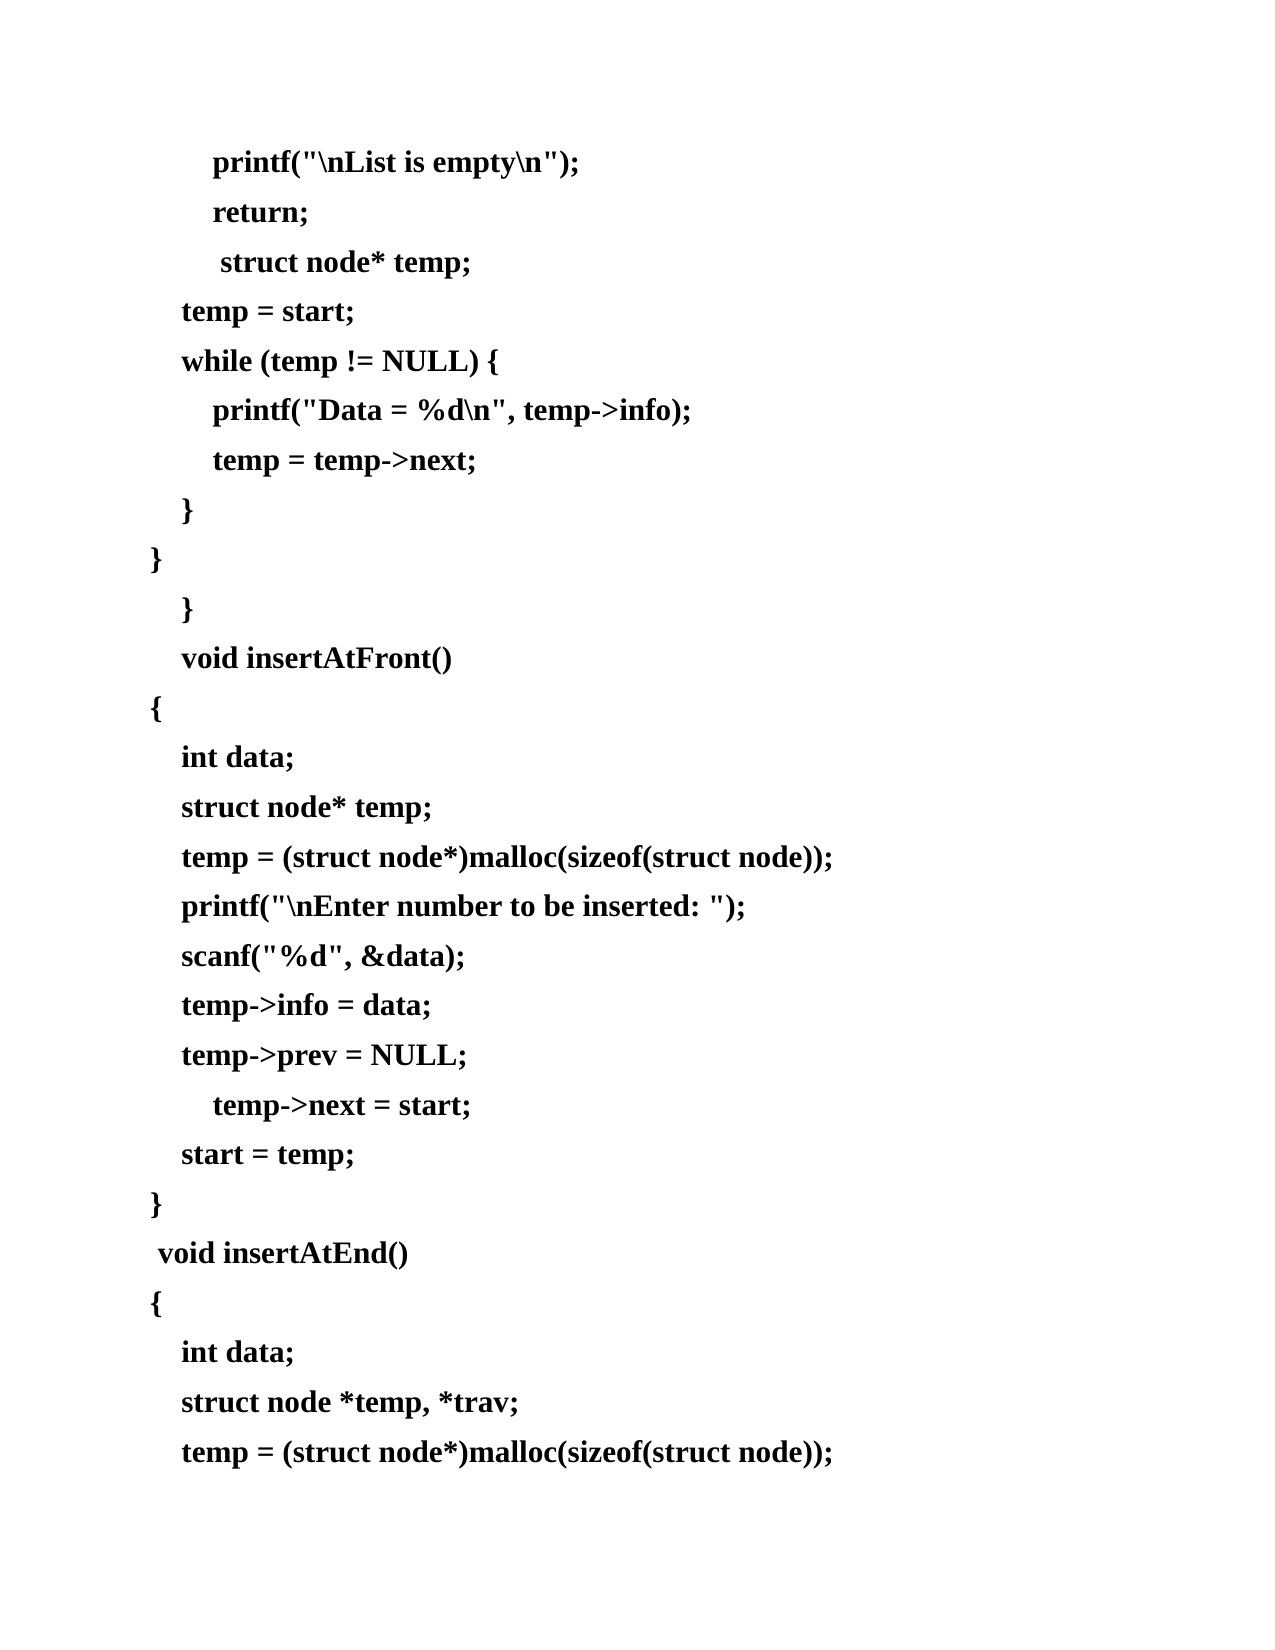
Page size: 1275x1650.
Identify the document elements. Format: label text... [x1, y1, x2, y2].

text struct node *temp, *trav; [150, 1389, 1125, 1418]
text void insertAtEnd() [150, 1241, 1125, 1269]
text struct node* temp; [150, 249, 1125, 278]
text } [150, 547, 1125, 575]
text int data; [150, 1340, 1125, 1369]
text printf("\nEnter number to be inserted: "); [150, 894, 1125, 922]
text printf("Data = %d\n", temp->info); [150, 398, 1125, 427]
text struct node* temp; [150, 794, 1125, 823]
text } [150, 1191, 1125, 1220]
text temp->prev = NULL; [150, 1042, 1125, 1071]
text temp->info = data; [150, 993, 1125, 1022]
text int data; [150, 745, 1125, 774]
text temp = temp->next; [150, 447, 1125, 476]
text printf("\nList is empty\n"); [150, 150, 1125, 179]
text while (temp != NULL) { [150, 348, 1125, 377]
text start = temp; [150, 1142, 1125, 1170]
text void insertAtFront() [150, 646, 1125, 674]
text temp = start; [150, 299, 1125, 327]
text } [150, 596, 1125, 625]
text temp = (struct node*)malloc(sizeof(struct node)); [150, 844, 1125, 873]
text { [150, 695, 1125, 724]
text return; [150, 199, 1125, 228]
text temp = (struct node*)malloc(sizeof(struct node)); [150, 1439, 1125, 1468]
text { [150, 1290, 1125, 1319]
text temp->next = start; [150, 1092, 1125, 1121]
text scanf("%d", &data); [150, 943, 1125, 972]
text } [150, 497, 1125, 526]
